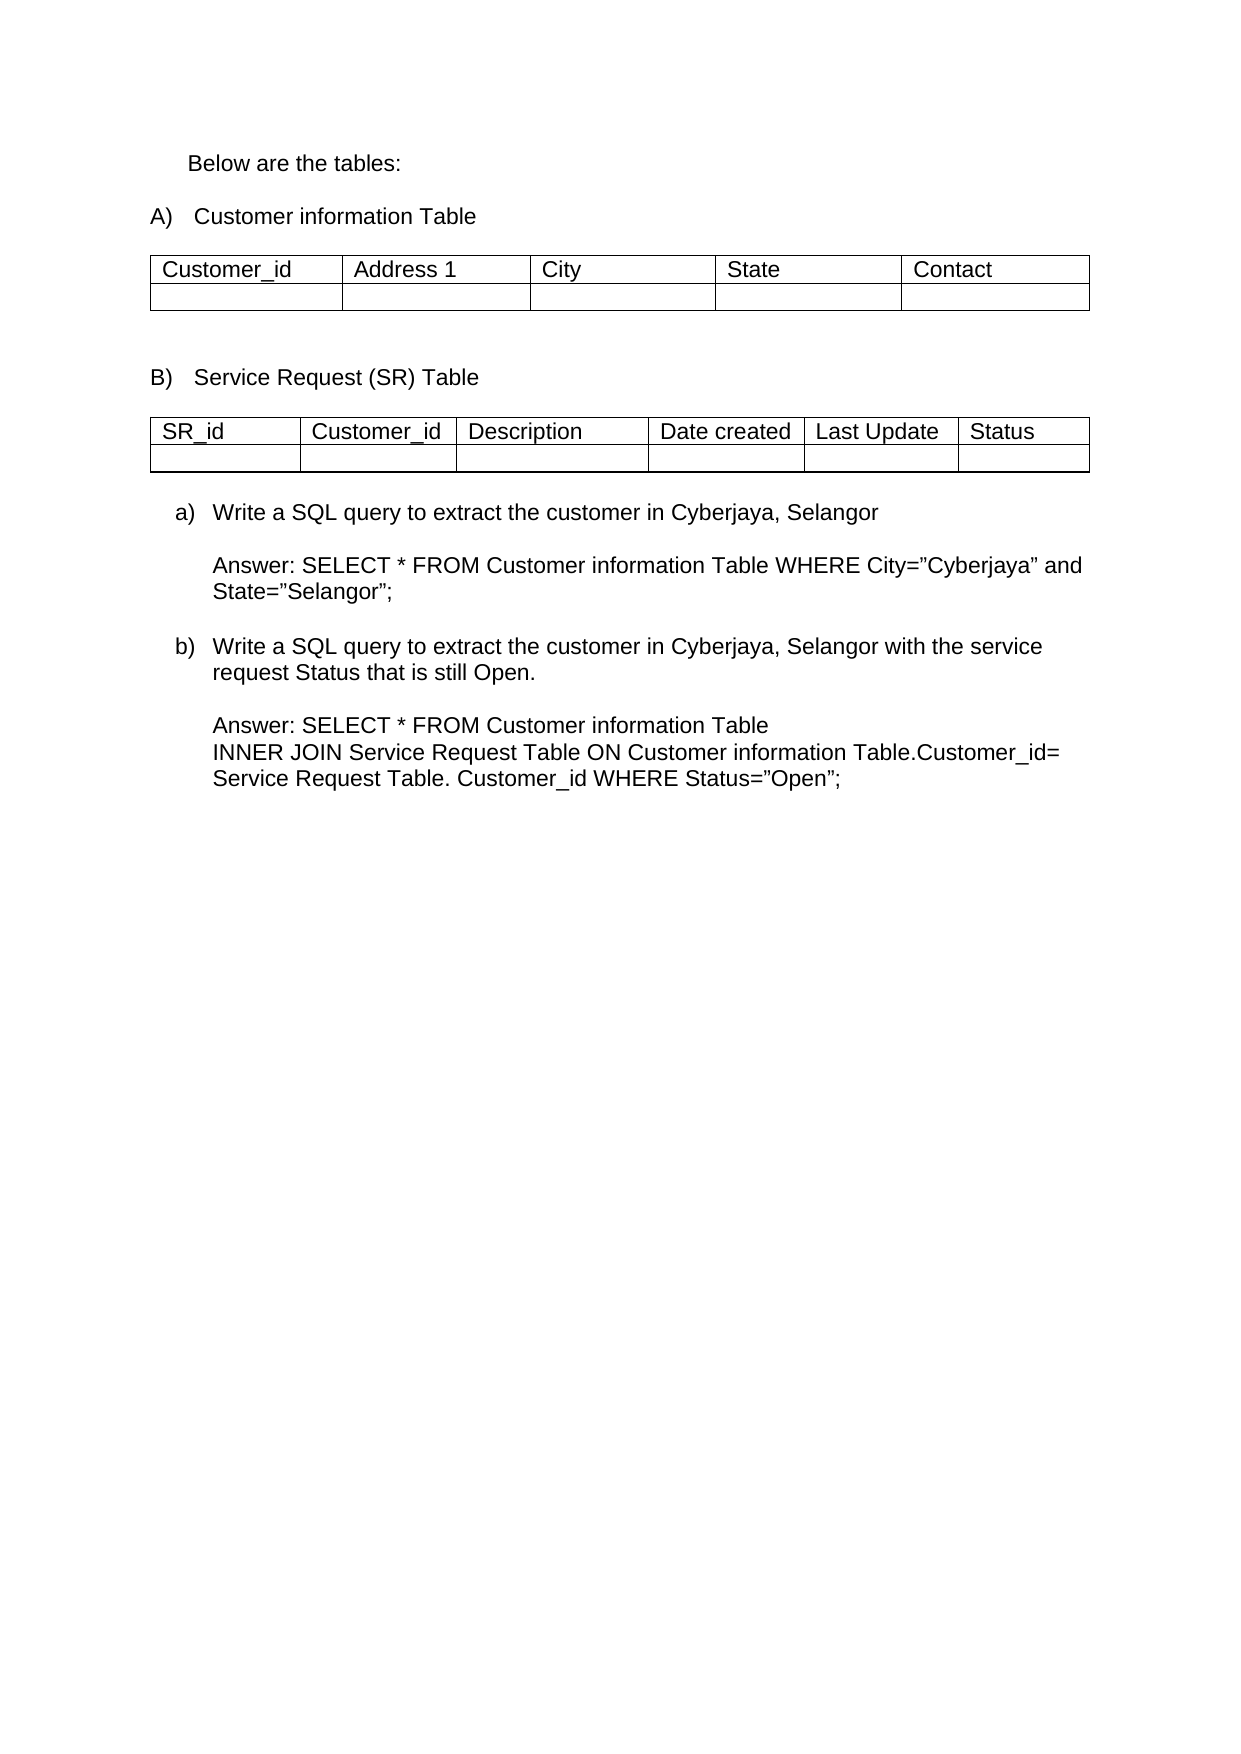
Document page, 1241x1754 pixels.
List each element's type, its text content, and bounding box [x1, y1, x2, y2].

table_cell [902, 284, 1089, 310]
table_cell [301, 445, 456, 471]
table_header Description [457, 418, 648, 444]
table_header SR_id [151, 418, 300, 444]
list Customer information Table [150, 203, 1090, 229]
list Write a SQL query to extract the customer in Cyberjaya, Selangor with the service request Status that is still Open. [175, 633, 1090, 686]
table_cell [649, 445, 804, 471]
table_header Last Update [805, 418, 958, 444]
table_cell [716, 284, 901, 310]
text INNER JOIN Service Request Table ON Customer information Table.Customer_id= Service Request Table. Customer_id WHERE Status=”Open”; [212, 738, 1090, 791]
table_header Address 1 [343, 256, 530, 283]
table_cell [805, 445, 958, 471]
table_header State [716, 256, 901, 283]
table_header Date created [649, 418, 804, 444]
table_cell [151, 445, 300, 471]
table_cell [151, 284, 342, 310]
table_header City [531, 256, 715, 283]
table_cell [343, 284, 530, 310]
table_header Contact [902, 256, 1089, 283]
list Service Request (SR) Table [150, 364, 1090, 390]
list Answer: SELECT * FROM Customer information Table WHERE City=”Cyberjaya” and State=”Selangor”; [212, 552, 1090, 604]
table_cell [531, 284, 715, 310]
text Answer: SELECT * FROM Customer information Table [212, 712, 1090, 738]
table_cell [457, 445, 648, 471]
list Write a SQL query to extract the customer in Cyberjaya, Selangor [175, 499, 1090, 525]
list Below are the tables: [187, 150, 1090, 176]
table_header Status [959, 418, 1089, 444]
table_cell [959, 445, 1089, 471]
table_header Customer_id [301, 418, 456, 444]
table_header Customer_id [151, 256, 342, 283]
